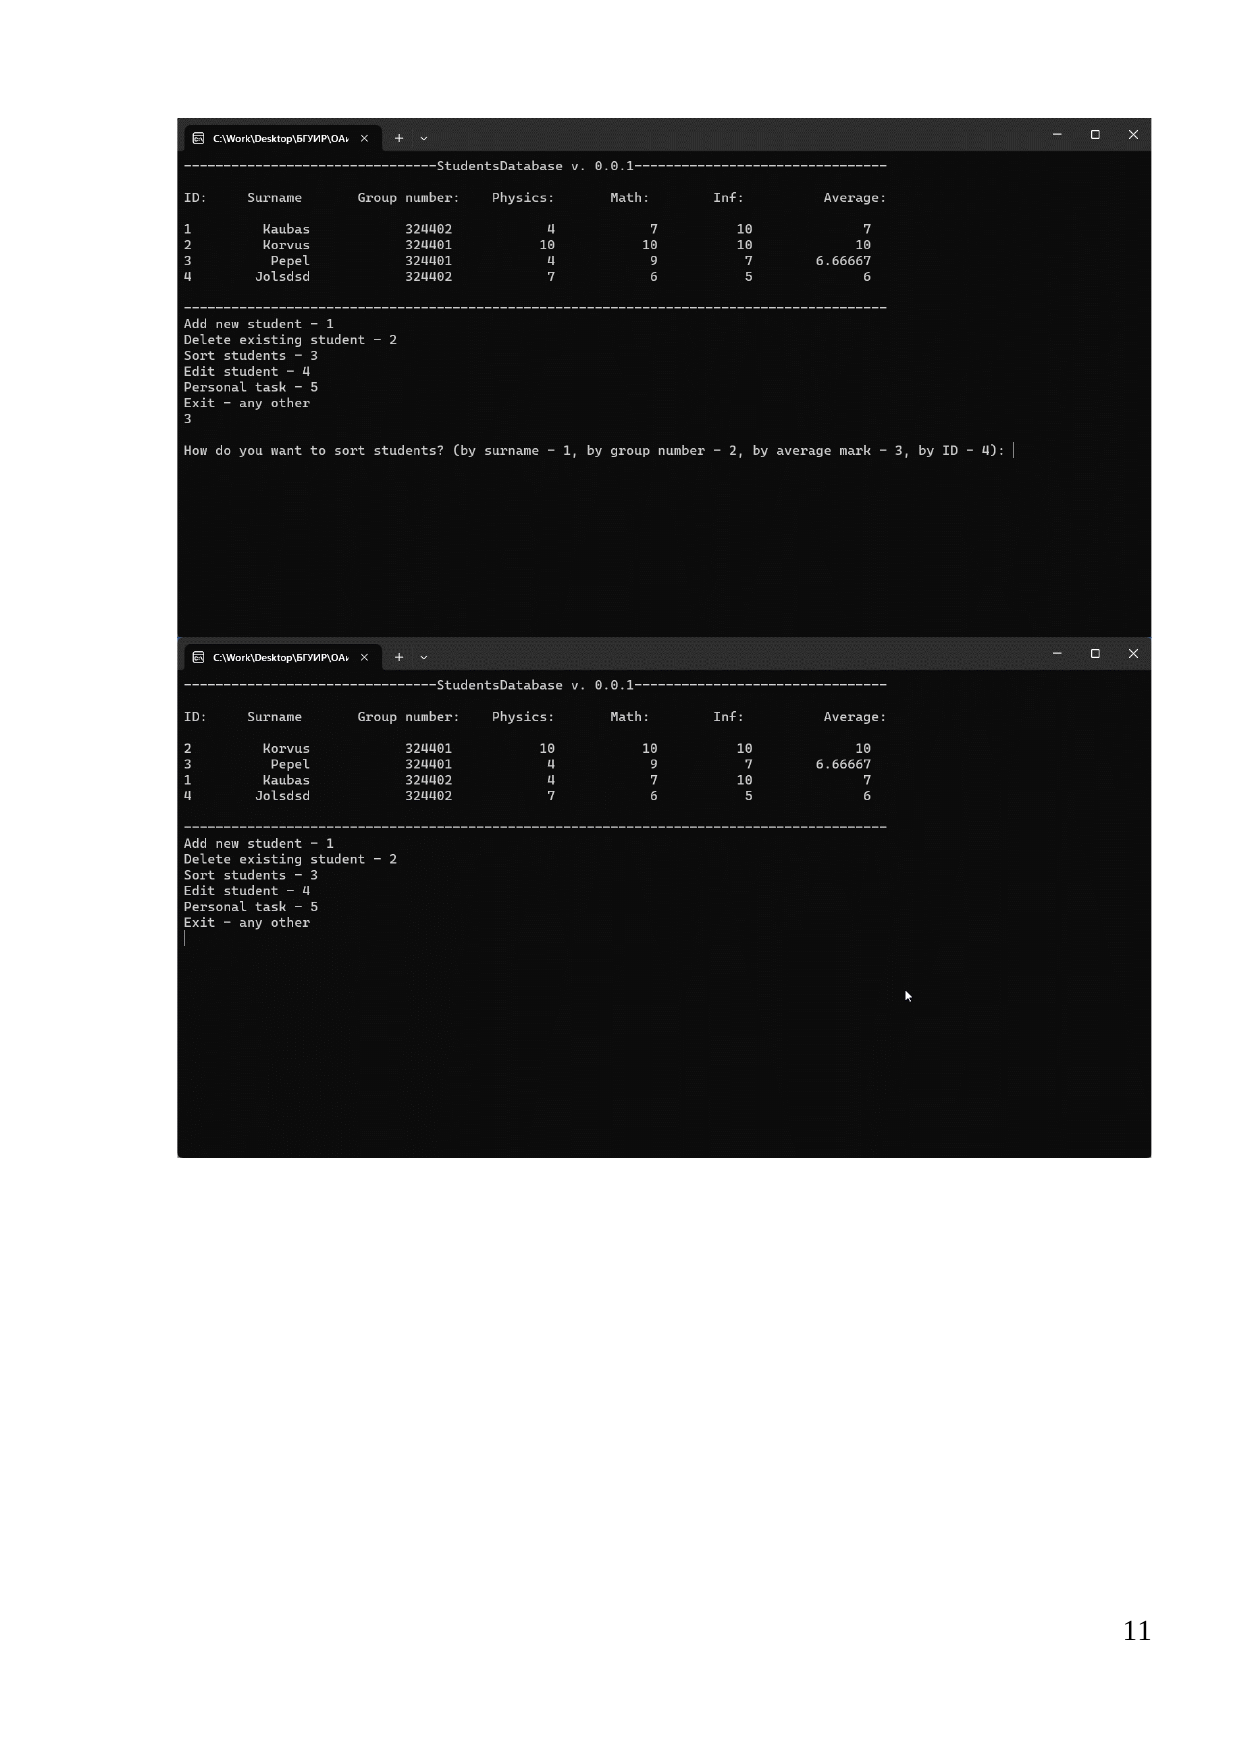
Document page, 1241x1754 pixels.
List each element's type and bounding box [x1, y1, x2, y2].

picture [177, 118, 1152, 1158]
